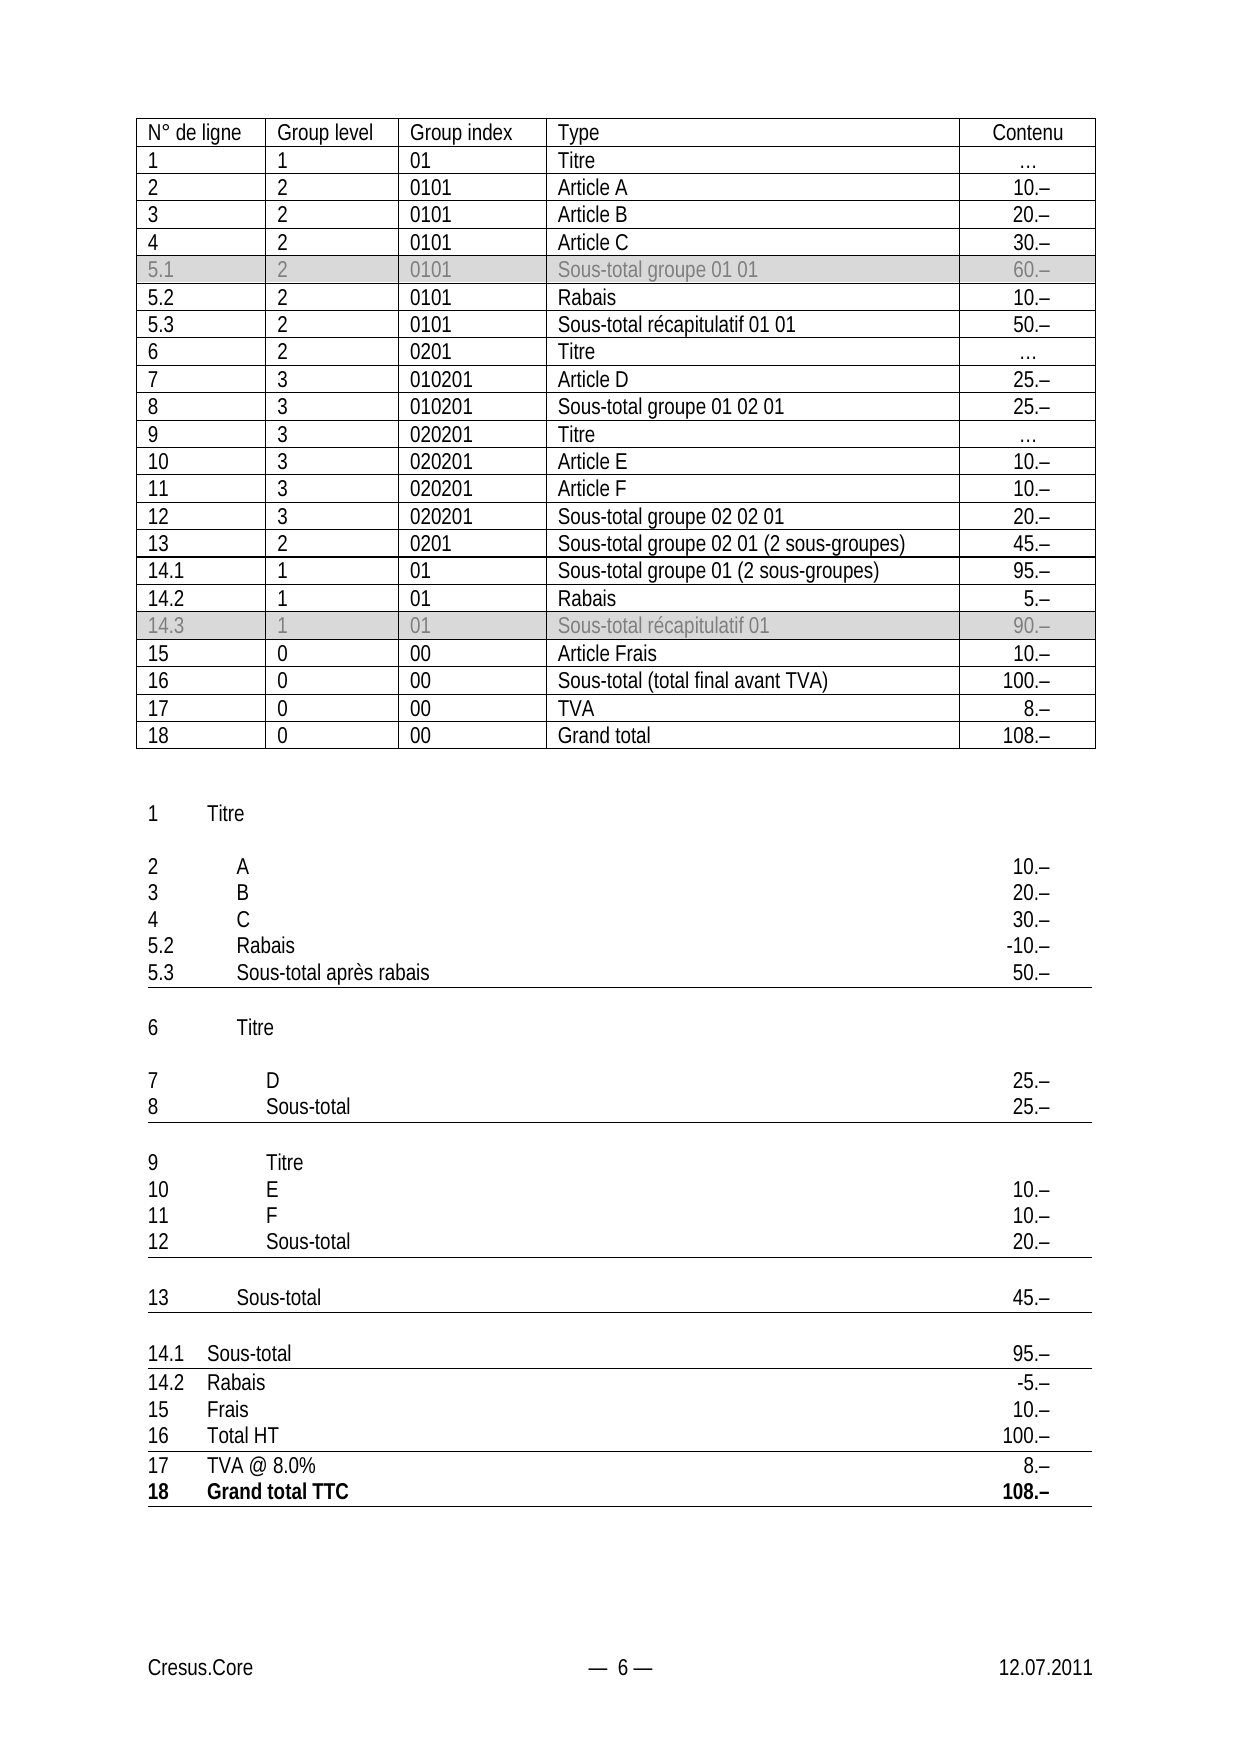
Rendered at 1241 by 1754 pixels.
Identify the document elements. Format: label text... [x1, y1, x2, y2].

text 17 TVA @ 8.0% 8.– [148, 1452, 1092, 1478]
table_cell 2 [266, 201, 398, 228]
table_cell 00 [399, 667, 546, 693]
text 14.2 Rabais -5.– [148, 1369, 1092, 1396]
table_cell 020201 [399, 448, 546, 474]
text 18 Grand total TTC 108.– [148, 1478, 1092, 1506]
table_cell Grand total [547, 722, 959, 748]
text 6 Titre [148, 1014, 1092, 1041]
table_cell 0 [266, 667, 398, 693]
table_cell 3 [266, 503, 398, 529]
table_cell 100.– [960, 667, 1095, 693]
table_cell 3 [266, 475, 398, 502]
table_cell 0101 [399, 256, 546, 282]
text 5.2 Rabais -10.– [148, 932, 1092, 958]
table_cell 5.3 [137, 311, 265, 337]
table_cell 00 [399, 695, 546, 721]
text 3 B 20.– [148, 879, 1092, 906]
table_cell 00 [399, 640, 546, 666]
table_cell 0201 [399, 338, 546, 365]
table_cell Article E [547, 448, 959, 474]
text 8 Sous-total 25.– [148, 1093, 1092, 1122]
table_cell 020201 [399, 421, 546, 447]
table_cell 10.– [960, 174, 1095, 200]
table_cell 12 [137, 503, 265, 529]
table_cell 01 [399, 558, 546, 584]
table_header Group index [399, 119, 546, 146]
table_cell 16 [137, 667, 265, 693]
table_cell 2 [266, 256, 398, 282]
table_cell 5.– [960, 585, 1095, 611]
table_header N° de ligne [137, 119, 265, 146]
text 7 D 25.– [148, 1067, 1092, 1093]
table_cell 10.– [960, 448, 1095, 474]
table_cell Sous-total récapitulatif 01 01 [547, 311, 959, 337]
text 2 A 10.– [148, 853, 1092, 879]
table_cell Sous-total (total final avant TVA) [547, 667, 959, 693]
table_cell 17 [137, 695, 265, 721]
table_cell 15 [137, 640, 265, 666]
table_cell 90.– [960, 612, 1095, 639]
table_cell 14.3 [137, 612, 265, 639]
table_cell 50.– [960, 311, 1095, 337]
table_cell 13 [137, 530, 265, 556]
table_cell TVA [547, 695, 959, 721]
table_cell Sous-total récapitulatif 01 [547, 612, 959, 639]
table_cell 010201 [399, 393, 546, 419]
table_cell 2 [266, 174, 398, 200]
table_cell 10.– [960, 284, 1095, 310]
table_cell 3 [137, 201, 265, 228]
table_cell 2 [266, 229, 398, 255]
table_cell 20.– [960, 201, 1095, 228]
text 1 Titre [148, 800, 1092, 827]
table_cell 5.2 [137, 284, 265, 310]
table_cell 25.– [960, 366, 1095, 392]
table_cell 7 [137, 366, 265, 392]
table_cell … [960, 147, 1095, 173]
table_cell Titre [547, 147, 959, 173]
table_cell 8 [137, 393, 265, 419]
table_cell Article Frais [547, 640, 959, 666]
text 15 Frais 10.– [148, 1396, 1092, 1422]
text 11 F 10.– [148, 1202, 1092, 1228]
table_cell 3 [266, 448, 398, 474]
table_cell 0 [266, 640, 398, 666]
table_cell 10 [137, 448, 265, 474]
table_header Type [547, 119, 959, 146]
text 16 Total HT 100.– [148, 1422, 1092, 1451]
table_cell 45.– [960, 530, 1095, 556]
table_cell 2 [266, 530, 398, 556]
table_cell … [960, 338, 1095, 365]
table_cell 4 [137, 229, 265, 255]
table_cell 95.– [960, 558, 1095, 584]
table_cell 020201 [399, 475, 546, 502]
table_cell Article D [547, 366, 959, 392]
table_cell 10.– [960, 640, 1095, 666]
table_cell 2 [266, 284, 398, 310]
table_cell Article C [547, 229, 959, 255]
table_cell 14.1 [137, 558, 265, 584]
table_cell 0201 [399, 530, 546, 556]
table_cell 01 [399, 585, 546, 611]
table_cell 1 [266, 147, 398, 173]
table_cell Titre [547, 338, 959, 365]
text 9 Titre [148, 1149, 1092, 1176]
table_cell 6 [137, 338, 265, 365]
table_cell 3 [266, 421, 398, 447]
table_cell Sous-total groupe 01 (2 sous-groupes) [547, 558, 959, 584]
table_cell 20.– [960, 503, 1095, 529]
table_cell 10.– [960, 475, 1095, 502]
table_cell 5.1 [137, 256, 265, 282]
table_cell 30.– [960, 229, 1095, 255]
table_cell Sous-total groupe 01 01 [547, 256, 959, 282]
table_cell 60.– [960, 256, 1095, 282]
table_cell 01 [399, 612, 546, 639]
table_cell 3 [266, 366, 398, 392]
table_cell 2 [266, 338, 398, 365]
table_cell 2 [266, 311, 398, 337]
table_cell 0101 [399, 311, 546, 337]
table_cell Sous-total groupe 02 02 01 [547, 503, 959, 529]
text 10 E 10.– [148, 1176, 1092, 1202]
table_header Group level [266, 119, 398, 146]
text 13 Sous-total 45.– [148, 1284, 1092, 1312]
table_cell 9 [137, 421, 265, 447]
table_cell 3 [266, 393, 398, 419]
table_cell 020201 [399, 503, 546, 529]
table_cell Article B [547, 201, 959, 228]
table_cell 0101 [399, 229, 546, 255]
text 5.3 Sous-total après rabais 50.– [148, 958, 1092, 987]
table_cell Article F [547, 475, 959, 502]
table_cell 00 [399, 722, 546, 748]
table_cell 8.– [960, 695, 1095, 721]
table_header Contenu [960, 119, 1095, 146]
table_cell … [960, 421, 1095, 447]
text 14.1 Sous-total 95.– [148, 1340, 1092, 1368]
table_cell 1 [266, 612, 398, 639]
table_cell 01 [399, 147, 546, 173]
table_cell 1 [266, 585, 398, 611]
table_cell 1 [266, 558, 398, 584]
table_cell 010201 [399, 366, 546, 392]
table_cell 108.– [960, 722, 1095, 748]
table_cell Rabais [547, 284, 959, 310]
table_cell 14.2 [137, 585, 265, 611]
table_cell Sous-total groupe 02 01 (2 sous-groupes) [547, 530, 959, 556]
table_cell 2 [137, 174, 265, 200]
table_cell 0101 [399, 174, 546, 200]
table_cell Sous-total groupe 01 02 01 [547, 393, 959, 419]
table_cell Titre [547, 421, 959, 447]
table_cell 18 [137, 722, 265, 748]
text 12 Sous-total 20.– [148, 1228, 1092, 1257]
text 4 C 30.– [148, 906, 1092, 932]
table_cell 1 [137, 147, 265, 173]
table_cell 11 [137, 475, 265, 502]
table_cell 25.– [960, 393, 1095, 419]
table_cell 0101 [399, 284, 546, 310]
table_cell 0 [266, 695, 398, 721]
table_cell Article A [547, 174, 959, 200]
table_cell Rabais [547, 585, 959, 611]
table_cell 0 [266, 722, 398, 748]
table_cell 0101 [399, 201, 546, 228]
